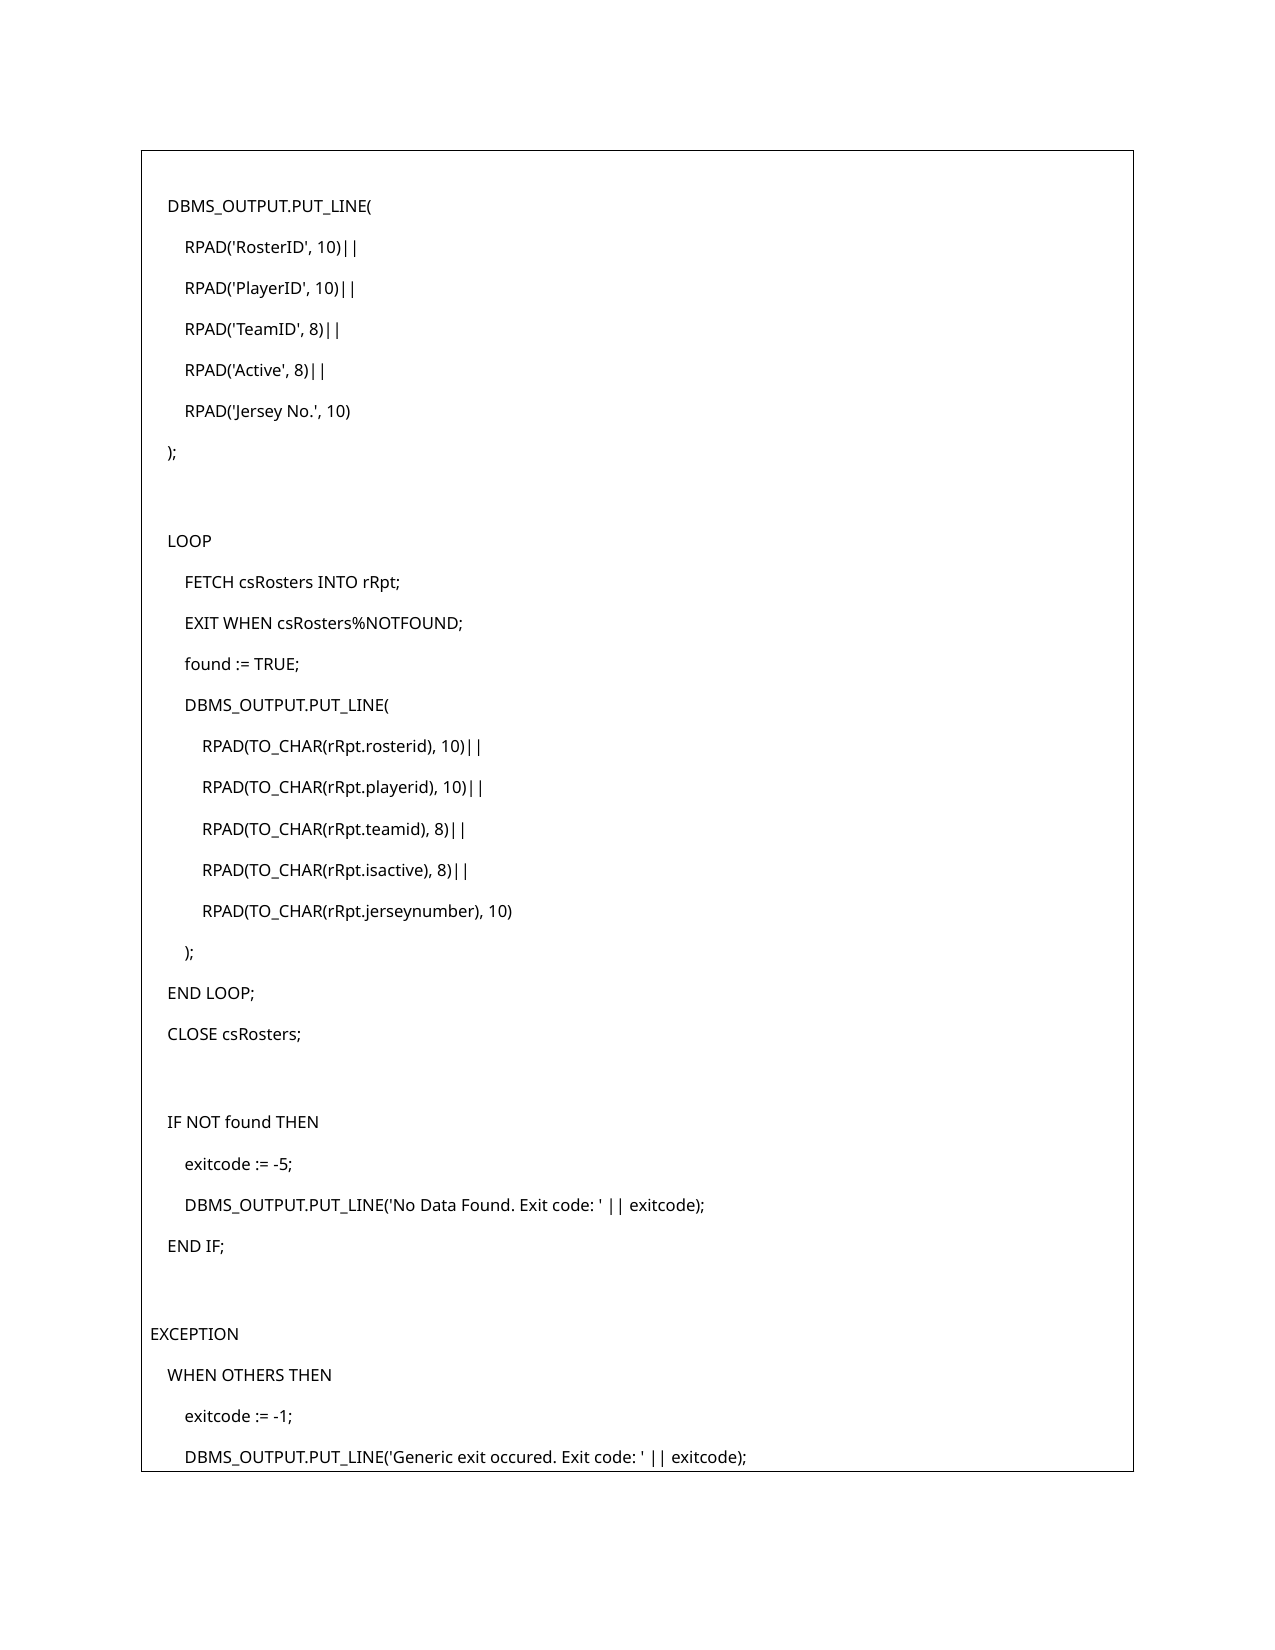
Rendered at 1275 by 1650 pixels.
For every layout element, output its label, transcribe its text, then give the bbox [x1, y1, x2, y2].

text found := TRUE; [142, 649, 1133, 675]
text RPAD('Jersey No.', 10) [142, 397, 1133, 423]
text EXIT WHEN csRosters%NOTFOUND; [142, 608, 1133, 634]
text ); [142, 937, 1133, 963]
text DBMS_OUTPUT.PUT_LINE('No Data Found. Exit code: ' || exitcode); [142, 1190, 1133, 1216]
text END LOOP; [142, 979, 1133, 1004]
text CLOSE csRosters; [142, 1020, 1133, 1046]
text RPAD(TO_CHAR(rRpt.jerseynumber), 10) [142, 896, 1133, 922]
text exitcode := -5; [142, 1149, 1133, 1175]
text IF NOT found THEN [142, 1108, 1133, 1134]
text RPAD(TO_CHAR(rRpt.playerid), 10)|| [142, 773, 1133, 799]
text exitcode := -1; [142, 1402, 1133, 1427]
text ); [142, 438, 1133, 464]
text LOOP [142, 526, 1133, 552]
text RPAD(TO_CHAR(rRpt.rosterid), 10)|| [142, 732, 1133, 758]
text END IF; [142, 1231, 1133, 1257]
text FETCH csRosters INTO rRpt; [142, 567, 1133, 593]
text DBMS_OUTPUT.PUT_LINE('Generic exit occured. Exit code: ' || exitcode); [142, 1443, 1133, 1471]
text WHEN OTHERS THEN [142, 1360, 1133, 1386]
text EXCEPTION [142, 1319, 1133, 1345]
text DBMS_OUTPUT.PUT_LINE( [142, 191, 1133, 217]
text RPAD('PlayerID', 10)|| [142, 273, 1133, 299]
text RPAD(TO_CHAR(rRpt.isactive), 8)|| [142, 855, 1133, 881]
text RPAD('Active', 8)|| [142, 356, 1133, 382]
text RPAD(TO_CHAR(rRpt.teamid), 8)|| [142, 814, 1133, 840]
text RPAD('TeamID', 8)|| [142, 314, 1133, 340]
text DBMS_OUTPUT.PUT_LINE( [142, 691, 1133, 716]
text RPAD('RosterID', 10)|| [142, 232, 1133, 258]
